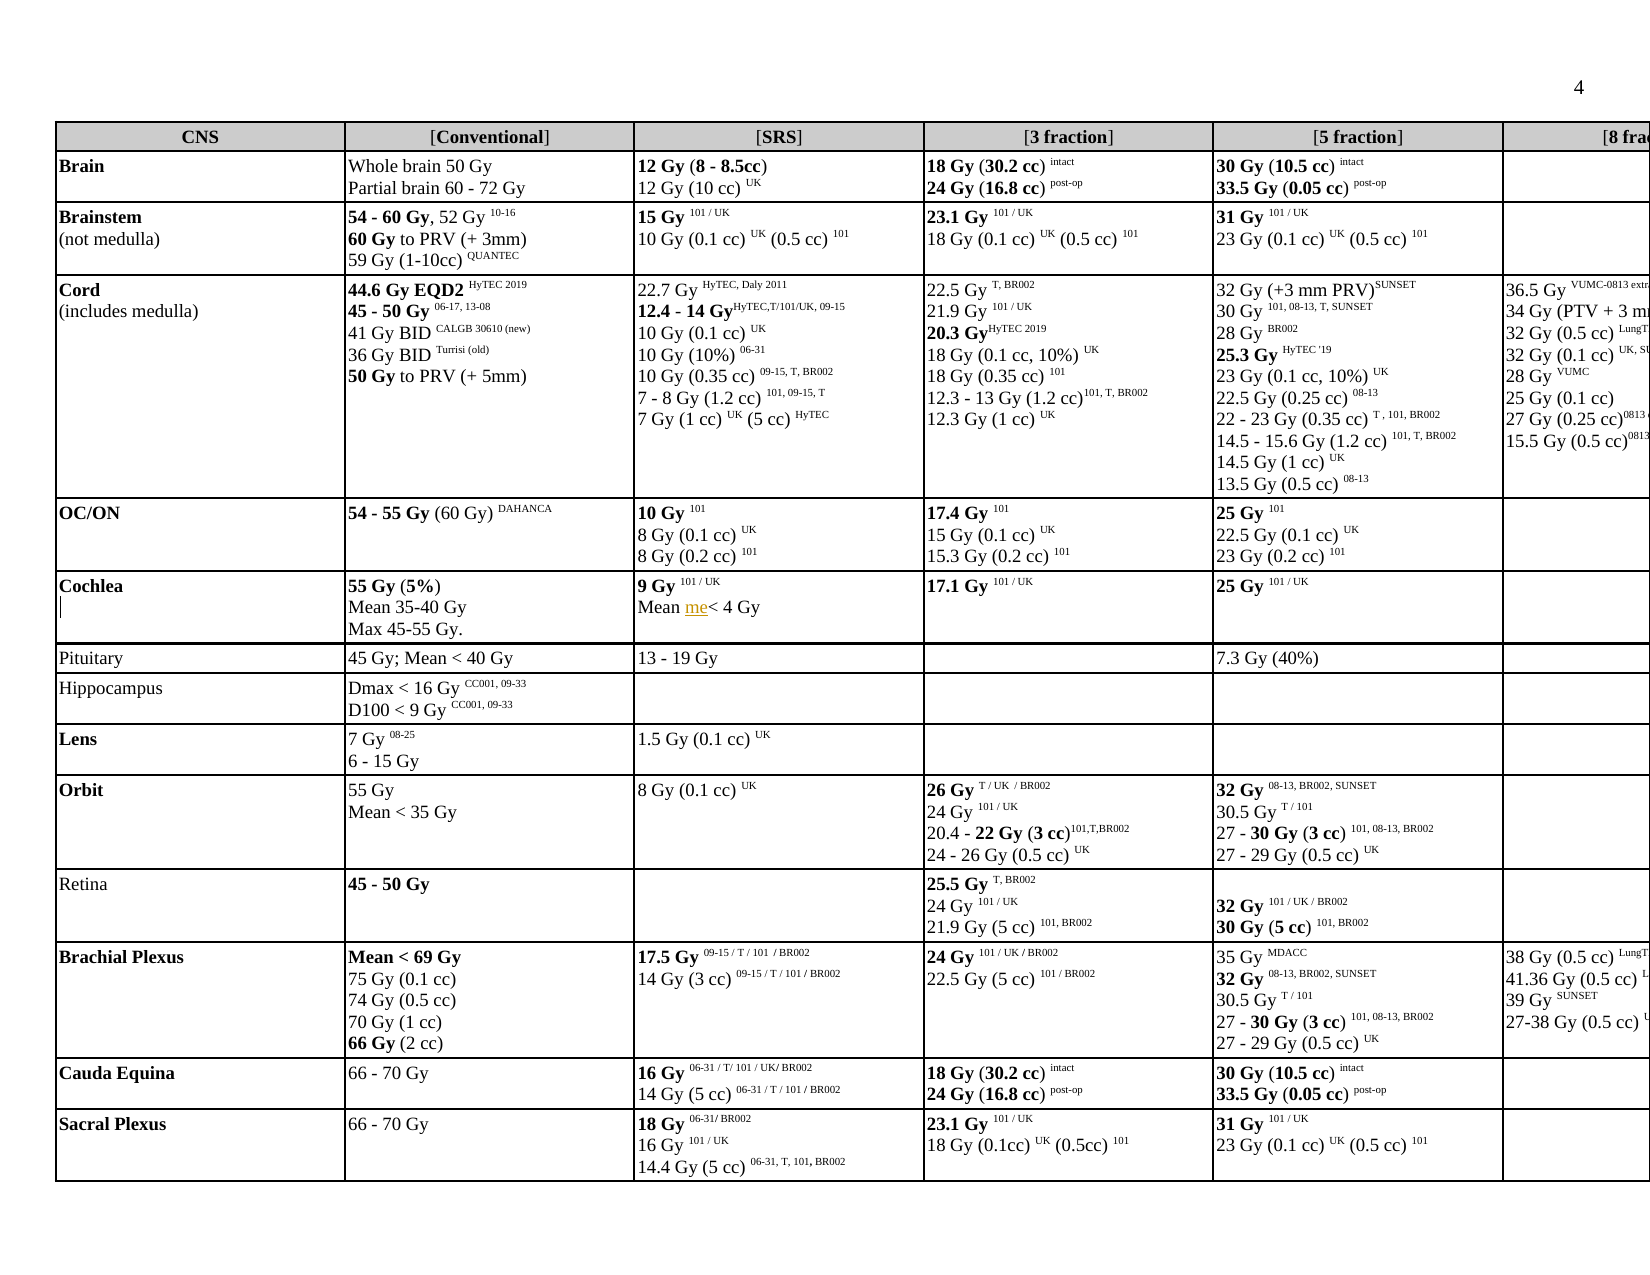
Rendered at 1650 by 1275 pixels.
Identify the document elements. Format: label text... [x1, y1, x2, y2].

table_cell 1.5 Gy (0.1 cc) UK [635, 725, 923, 774]
table_cell [1504, 572, 1649, 642]
table_cell 30 Gy (10.5 cc) intact 33.5 Gy (0.05 cc) post-op [1214, 152, 1502, 201]
table_cell 22.7 Gy HyTEC, Daly 2011 12.4 - 14 GyHyTEC,T/101/UK, 09-15 10 Gy (0.1 cc) UK 10 Gy (10%) 06-31 10 Gy (0.35 cc) 09-15, T, BR002 7 - 8 Gy (1.2 cc) 101, 09-15, T 7 Gy (1 cc) UK (5 cc) HyTEC [635, 276, 923, 497]
table_cell 18 Gy 06-31/ BR002 16 Gy 101 / UK 14.4 Gy (5 cc) 06-31, T, 101, BR002 [635, 1110, 923, 1180]
table_cell 18 Gy (30.2 cc) intact 24 Gy (16.8 cc) post-op [925, 1059, 1212, 1108]
table_cell Brachial Plexus [57, 943, 344, 1057]
table_cell 54 - 60 Gy, 52 Gy 10-16 60 Gy to PRV (+ 3mm) 59 Gy (1-10cc) QUANTEC [346, 203, 633, 274]
table_cell 31 Gy 101 / UK 23 Gy (0.1 cc) UK (0.5 cc) 101 [1214, 203, 1502, 274]
table_cell Mean < 69 Gy 75 Gy (0.1 cc) 74 Gy (0.5 cc) 70 Gy (1 cc) 66 Gy (2 cc) [346, 943, 633, 1057]
table_cell 32 Gy 08-13, BR002, SUNSET 30.5 Gy T / 101 27 - 30 Gy (3 cc) 101, 08-13, BR002 27 - 29 Gy (0.5 cc) UK [1214, 776, 1502, 868]
table_cell 55 Gy Mean < 35 Gy [346, 776, 633, 868]
table_cell 10 Gy 101 8 Gy (0.1 cc) UK 8 Gy (0.2 cc) 101 [635, 499, 923, 570]
table_cell [1504, 645, 1649, 672]
table_cell [1214, 674, 1502, 723]
table_cell 45 - 50 Gy [346, 870, 633, 941]
table_cell [1504, 725, 1649, 774]
table_header [SRS] [635, 123, 923, 150]
table_cell [1504, 776, 1649, 868]
table_cell 31 Gy 101 / UK 23 Gy (0.1 cc) UK (0.5 cc) 101 [1214, 1110, 1502, 1180]
table_cell [1504, 1059, 1649, 1108]
table_cell Retina [57, 870, 344, 941]
table_cell Pituitary [57, 645, 344, 672]
table_cell 36.5 Gy VUMC-0813 extrapolation 34 Gy (PTV + 3 mm) SUNSET 32 Gy (0.5 cc) LungTECH 32 Gy (0.1 cc) UK, SUNSET 28 Gy VUMC 25 Gy (0.1 cc) 27 Gy (0.25 cc)0813 extrapolation 15.5 Gy (0.5 cc)0813 extrapolation [1504, 276, 1649, 497]
table_cell [635, 870, 923, 941]
table_cell [1214, 725, 1502, 774]
table_cell Cord (includes medulla) [57, 276, 344, 497]
table_cell 12 Gy (8 - 8.5cc) 12 Gy (10 cc) UK [635, 152, 923, 201]
table_cell 8 Gy (0.1 cc) UK [635, 776, 923, 868]
table_cell Cauda Equina [57, 1059, 344, 1108]
table_cell Dmax < 16 Gy CC001, 09-33 D100 < 9 Gy CC001, 09-33 [346, 674, 633, 723]
table_cell 7 Gy 08-25 6 - 15 Gy [346, 725, 633, 774]
table_cell 30 Gy (10.5 cc) intact 33.5 Gy (0.05 cc) post-op [1214, 1059, 1502, 1108]
table_cell Orbit [57, 776, 344, 868]
table_cell [1504, 499, 1649, 570]
table_cell Sacral Plexus [57, 1110, 344, 1180]
table_cell [1504, 152, 1649, 201]
table_cell 25 Gy 101 / UK [1214, 572, 1502, 642]
table_header CNS [57, 123, 344, 150]
table_header [5 fraction] [1214, 123, 1502, 150]
table_cell 25.5 Gy T, BR002 24 Gy 101 / UK 21.9 Gy (5 cc) 101, BR002 [925, 870, 1212, 941]
table_cell Brain [57, 152, 344, 201]
table_cell 13 - 19 Gy [635, 645, 923, 672]
table_cell 38 Gy (0.5 cc) LungTECH 41.36 Gy (0.5 cc) LungTECH 39 Gy SUNSET 27-38 Gy (0.5 cc) UK [1504, 943, 1649, 1057]
table_cell 32 Gy (+3 mm PRV)SUNSET 30 Gy 101, 08-13, T, SUNSET 28 Gy BR002 25.3 Gy HyTEC '19 23 Gy (0.1 cc, 10%) UK 22.5 Gy (0.25 cc) 08-13 22 - 23 Gy (0.35 cc) T , 101, BR002 14.5 - 15.6 Gy (1.2 cc) 101, T, BR002 14.5 Gy (1 cc) UK 13.5 Gy (0.5 cc) 08-13 [1214, 276, 1502, 497]
table_cell 15 Gy 101 / UK 10 Gy (0.1 cc) UK (0.5 cc) 101 [635, 203, 923, 274]
table_header [8 fraction] [1504, 123, 1649, 150]
table_cell 17.4 Gy 101 15 Gy (0.1 cc) UK 15.3 Gy (0.2 cc) 101 [925, 499, 1212, 570]
table_cell Cochlea [57, 572, 344, 642]
table_cell Brainstem (not medulla) [57, 203, 344, 274]
table_cell 23.1 Gy 101 / UK 18 Gy (0.1cc) UK (0.5cc) 101 [925, 1110, 1212, 1180]
table_cell [635, 674, 923, 723]
table_cell 16 Gy 06-31 / T/ 101 / UK/ BR002 14 Gy (5 cc) 06-31 / T / 101 / BR002 [635, 1059, 923, 1108]
table_cell [1504, 1110, 1649, 1180]
table_cell 35 Gy MDACC 32 Gy 08-13, BR002, SUNSET 30.5 Gy T / 101 27 - 30 Gy (3 cc) 101, 08-13, BR002 27 - 29 Gy (0.5 cc) UK [1214, 943, 1502, 1057]
table_cell 54 - 55 Gy (60 Gy) DAHANCA [346, 499, 633, 570]
table_cell [925, 674, 1212, 723]
table_cell [1504, 203, 1649, 274]
table_cell 45 Gy; Mean < 40 Gy [346, 645, 633, 672]
table_cell 9 Gy 101 / UK Mean < 4 Gy [635, 572, 923, 642]
table_cell 66 - 70 Gy [346, 1059, 633, 1108]
table_cell 25 Gy 101 22.5 Gy (0.1 cc) UK 23 Gy (0.2 cc) 101 [1214, 499, 1502, 570]
table_cell 55 Gy (5%) Mean 35-40 Gy Max 45-55 Gy. [346, 572, 633, 642]
table_cell [925, 725, 1212, 774]
table_header [3 fraction] [925, 123, 1212, 150]
table_cell Whole brain 50 Gy Partial brain 60 - 72 Gy [346, 152, 633, 201]
table_cell 66 - 70 Gy [346, 1110, 633, 1180]
table_cell [1504, 870, 1649, 941]
table_cell 26 Gy T / UK / BR002 24 Gy 101 / UK 20.4 - 22 Gy (3 cc)101,T,BR002 24 - 26 Gy (0.5 cc) UK [925, 776, 1212, 868]
table_cell Hippocampus [57, 674, 344, 723]
table_cell 7.3 Gy (40%) [1214, 645, 1502, 672]
table_cell 22.5 Gy T, BR002 21.9 Gy 101 / UK 20.3 GyHyTEC 2019 18 Gy (0.1 cc, 10%) UK 18 Gy (0.35 cc) 101 12.3 - 13 Gy (1.2 cc)101, T, BR002 12.3 Gy (1 cc) UK [925, 276, 1212, 497]
table_cell 23.1 Gy 101 / UK 18 Gy (0.1 cc) UK (0.5 cc) 101 [925, 203, 1212, 274]
table_cell OC/ON [57, 499, 344, 570]
table_cell 32 Gy 101 / UK / BR002 30 Gy (5 cc) 101, BR002 [1214, 870, 1502, 941]
table_header [Conventional] [346, 123, 633, 150]
table_cell Lens [57, 725, 344, 774]
table_cell [925, 645, 1212, 672]
table_cell 18 Gy (30.2 cc) intact 24 Gy (16.8 cc) post-op [925, 152, 1212, 201]
table_cell 17.5 Gy 09-15 / T / 101 / BR002 14 Gy (3 cc) 09-15 / T / 101 / BR002 [635, 943, 923, 1057]
table_cell 24 Gy 101 / UK / BR002 22.5 Gy (5 cc) 101 / BR002 [925, 943, 1212, 1057]
table_cell 17.1 Gy 101 / UK [925, 572, 1212, 642]
table_cell [1504, 674, 1649, 723]
table_cell 44.6 Gy EQD2 HyTEC 2019 45 - 50 Gy 06-17, 13-08 41 Gy BID CALGB 30610 (new) 36 Gy BID Turrisi (old) 50 Gy to PRV (+ 5mm) [346, 276, 633, 497]
